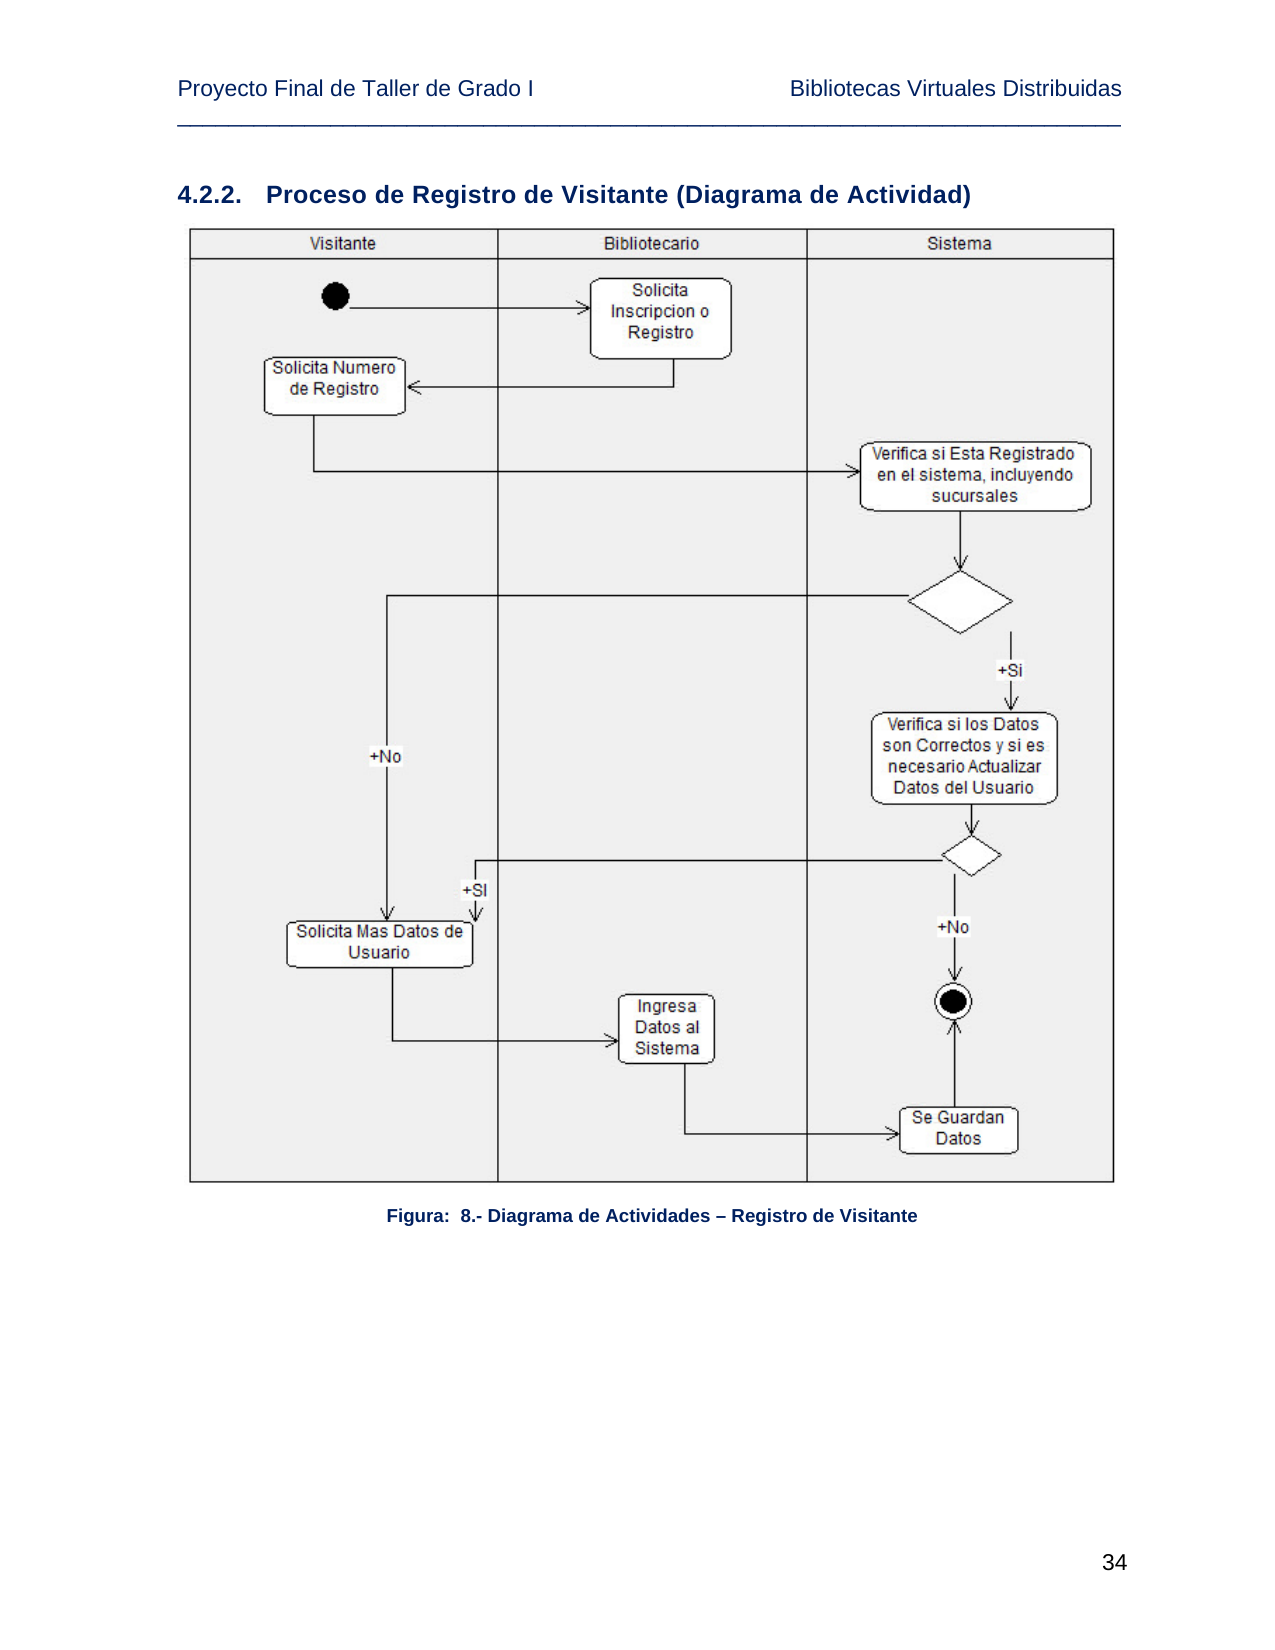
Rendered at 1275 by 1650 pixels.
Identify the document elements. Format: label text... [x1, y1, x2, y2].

subtitle Proceso de Registro de Visitante (Diagrama de Actividad) [177, 180, 1127, 209]
picture [184, 223, 1120, 1187]
text Figura: 8.- Diagrama de Actividades – Registro de Visitante [177, 1205, 1127, 1226]
